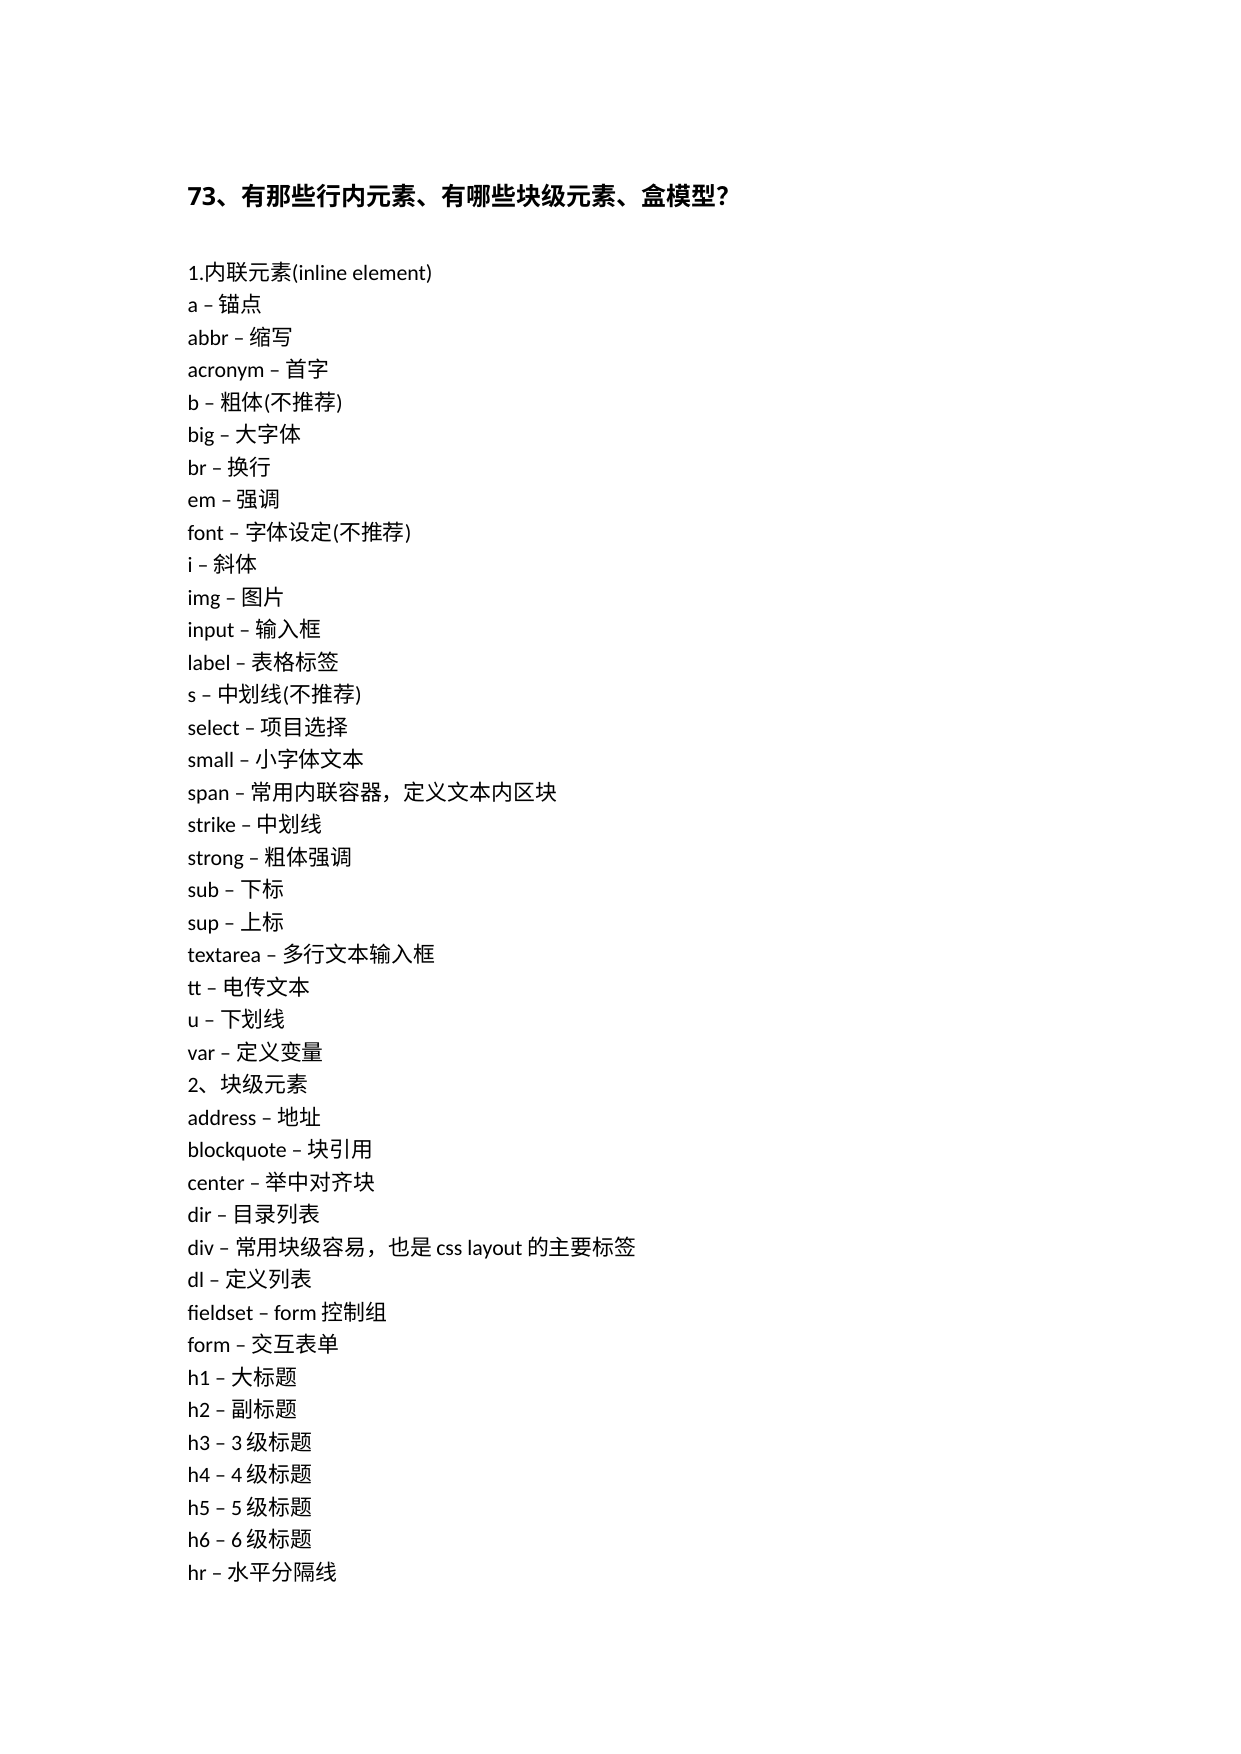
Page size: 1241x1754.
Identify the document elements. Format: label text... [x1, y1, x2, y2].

text font – 字体设定(不推荐) [187, 514, 1053, 547]
text h3 – 3级标题 [187, 1424, 1053, 1457]
text textarea – 多行文本输入框 [187, 937, 1053, 969]
text em – 强调 [187, 482, 1053, 514]
text blockquote – 块引用 [187, 1132, 1053, 1164]
text strong – 粗体强调 [187, 839, 1053, 872]
text input – 输入框 [187, 612, 1053, 644]
text small – 小字体文本 [187, 742, 1053, 774]
text img – 图片 [187, 579, 1053, 612]
text form – 交互表单 [187, 1327, 1053, 1359]
text var – 定义变量 [187, 1034, 1053, 1067]
text dir – 目录列表 [187, 1197, 1053, 1229]
text big – 大字体 [187, 417, 1053, 449]
text fieldset – form控制组 [187, 1294, 1053, 1327]
text dl – 定义列表 [187, 1262, 1053, 1294]
text span – 常用内联容器，定义文本内区块 [187, 774, 1053, 807]
text acronym – 首字 [187, 352, 1053, 384]
text s – 中划线(不推荐) [187, 677, 1053, 709]
text 2、块级元素 [187, 1067, 1053, 1099]
text h6 – 6级标题 [187, 1522, 1053, 1554]
text div – 常用块级容易，也是css layout的主要标签 [187, 1229, 1053, 1262]
text a – 锚点 [187, 287, 1053, 319]
text address – 地址 [187, 1099, 1053, 1132]
text u – 下划线 [187, 1002, 1053, 1034]
text tt – 电传文本 [187, 969, 1053, 1002]
text abbr – 缩写 [187, 319, 1053, 352]
text b – 粗体(不推荐) [187, 384, 1053, 417]
text i – 斜体 [187, 547, 1053, 579]
text h4 – 4级标题 [187, 1457, 1053, 1489]
text h5 – 5级标题 [187, 1489, 1053, 1522]
text sub – 下标 [187, 872, 1053, 904]
text h1 – 大标题 [187, 1359, 1053, 1392]
text select – 项目选择 [187, 709, 1053, 742]
text label – 表格标签 [187, 644, 1053, 677]
text br – 换行 [187, 449, 1053, 482]
text hr – 水平分隔线 [187, 1554, 1053, 1587]
text strike – 中划线 [187, 807, 1053, 839]
subtitle 73、有那些行内元素、有哪些块级元素、盒模型？ [187, 162, 1053, 227]
text sup – 上标 [187, 904, 1053, 937]
text center – 举中对齐块 [187, 1164, 1053, 1197]
text 1.内联元素(inline element) [187, 254, 1053, 287]
text h2 – 副标题 [187, 1392, 1053, 1424]
